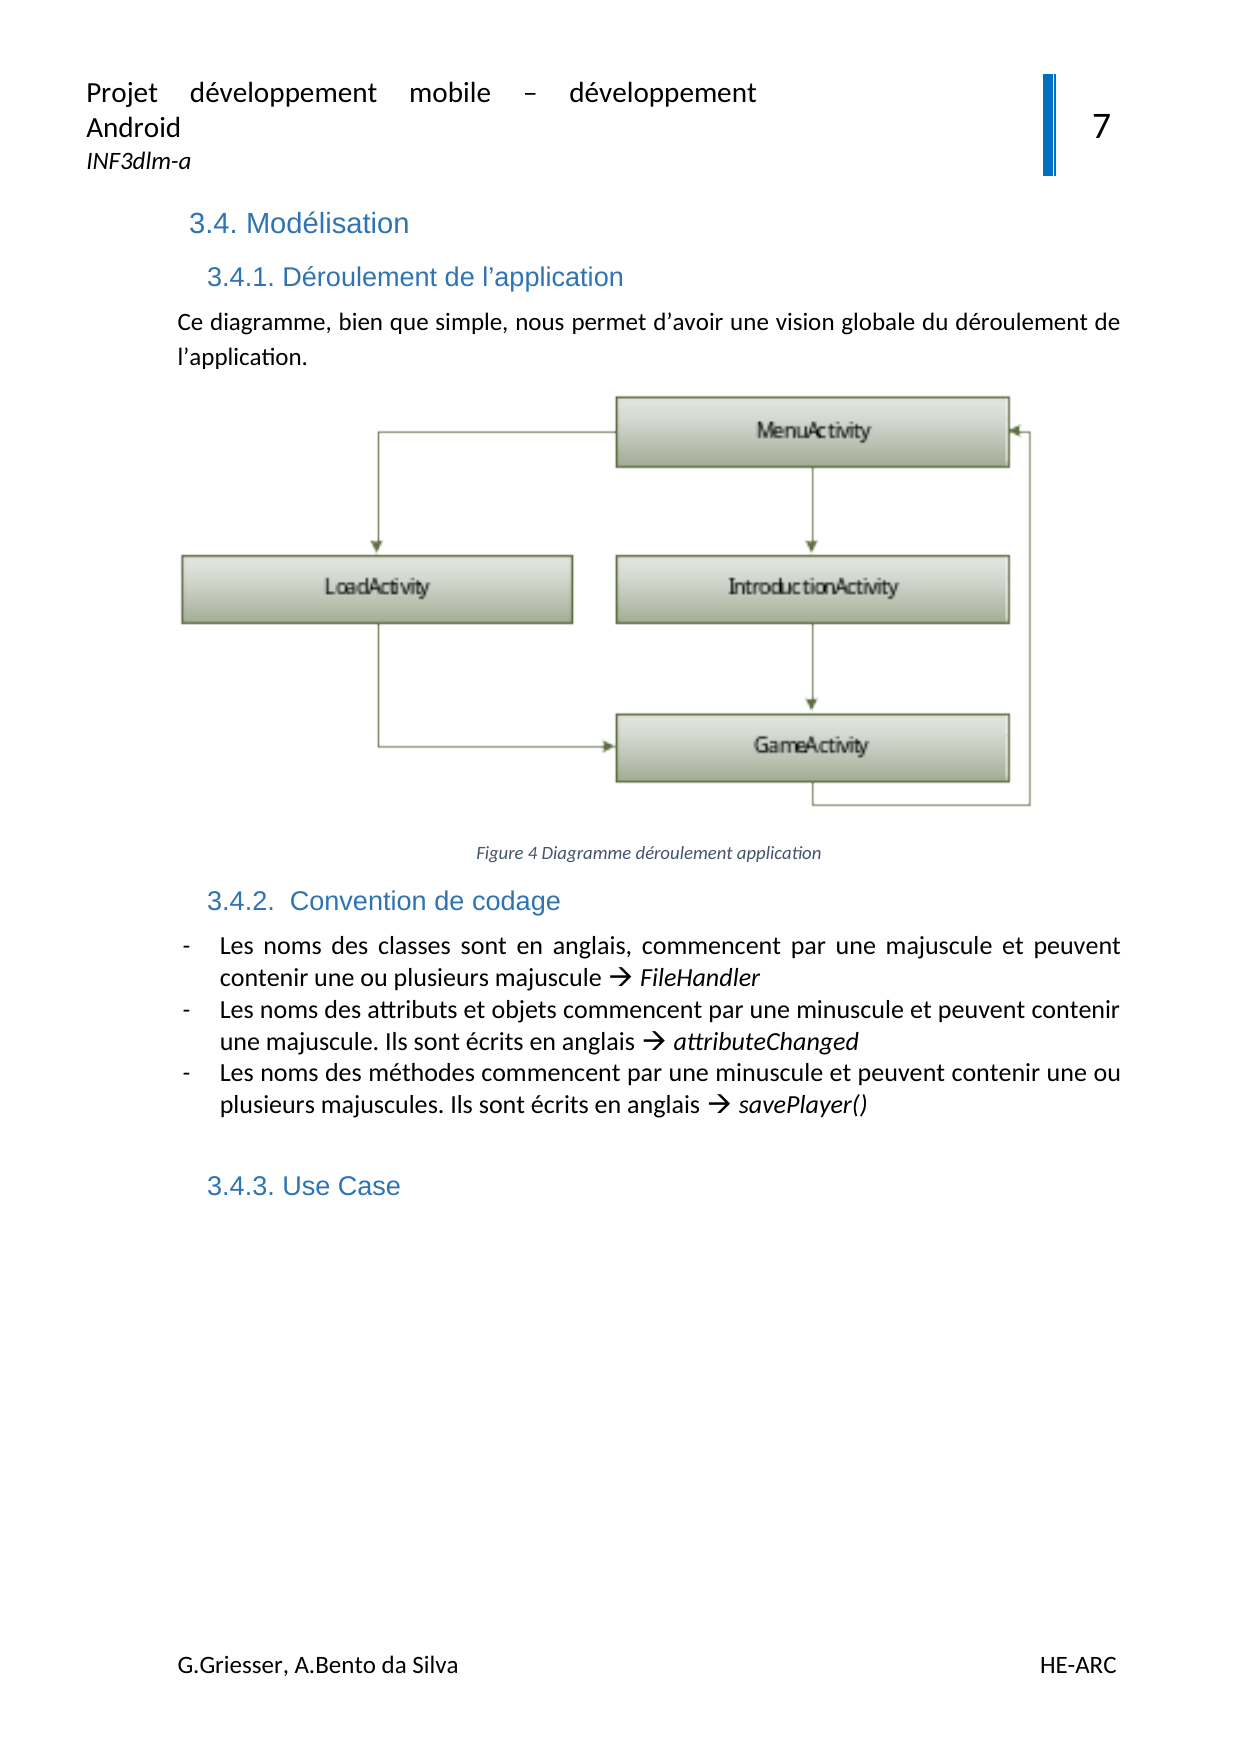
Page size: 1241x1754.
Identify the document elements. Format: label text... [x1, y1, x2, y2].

subtitle Déroulement de l’application [207, 261, 1122, 293]
subtitle Modélisation [189, 206, 1122, 240]
subtitle Convention de codage [207, 885, 1122, 916]
list Les noms des méthodes commencent par une minuscule et peuvent contenir une ou plusieurs majuscules. Ils sont écrits en anglais savePlayer() [182, 1056, 1122, 1120]
list Les noms des classes sont en anglais, commencent par une majuscule et peuvent contenir une ou plusieurs majuscule FileHandler [182, 929, 1122, 993]
list Les noms des attributs et objets commencent par une minuscule et peuvent contenir une majuscule. Ils sont écrits en anglais attributeChanged [182, 993, 1122, 1056]
subtitle Use Case [207, 1169, 1122, 1201]
text Ce diagramme, bien que simple, nous permet d’avoir une vision globale du déroulement de l’application. [177, 306, 1122, 371]
